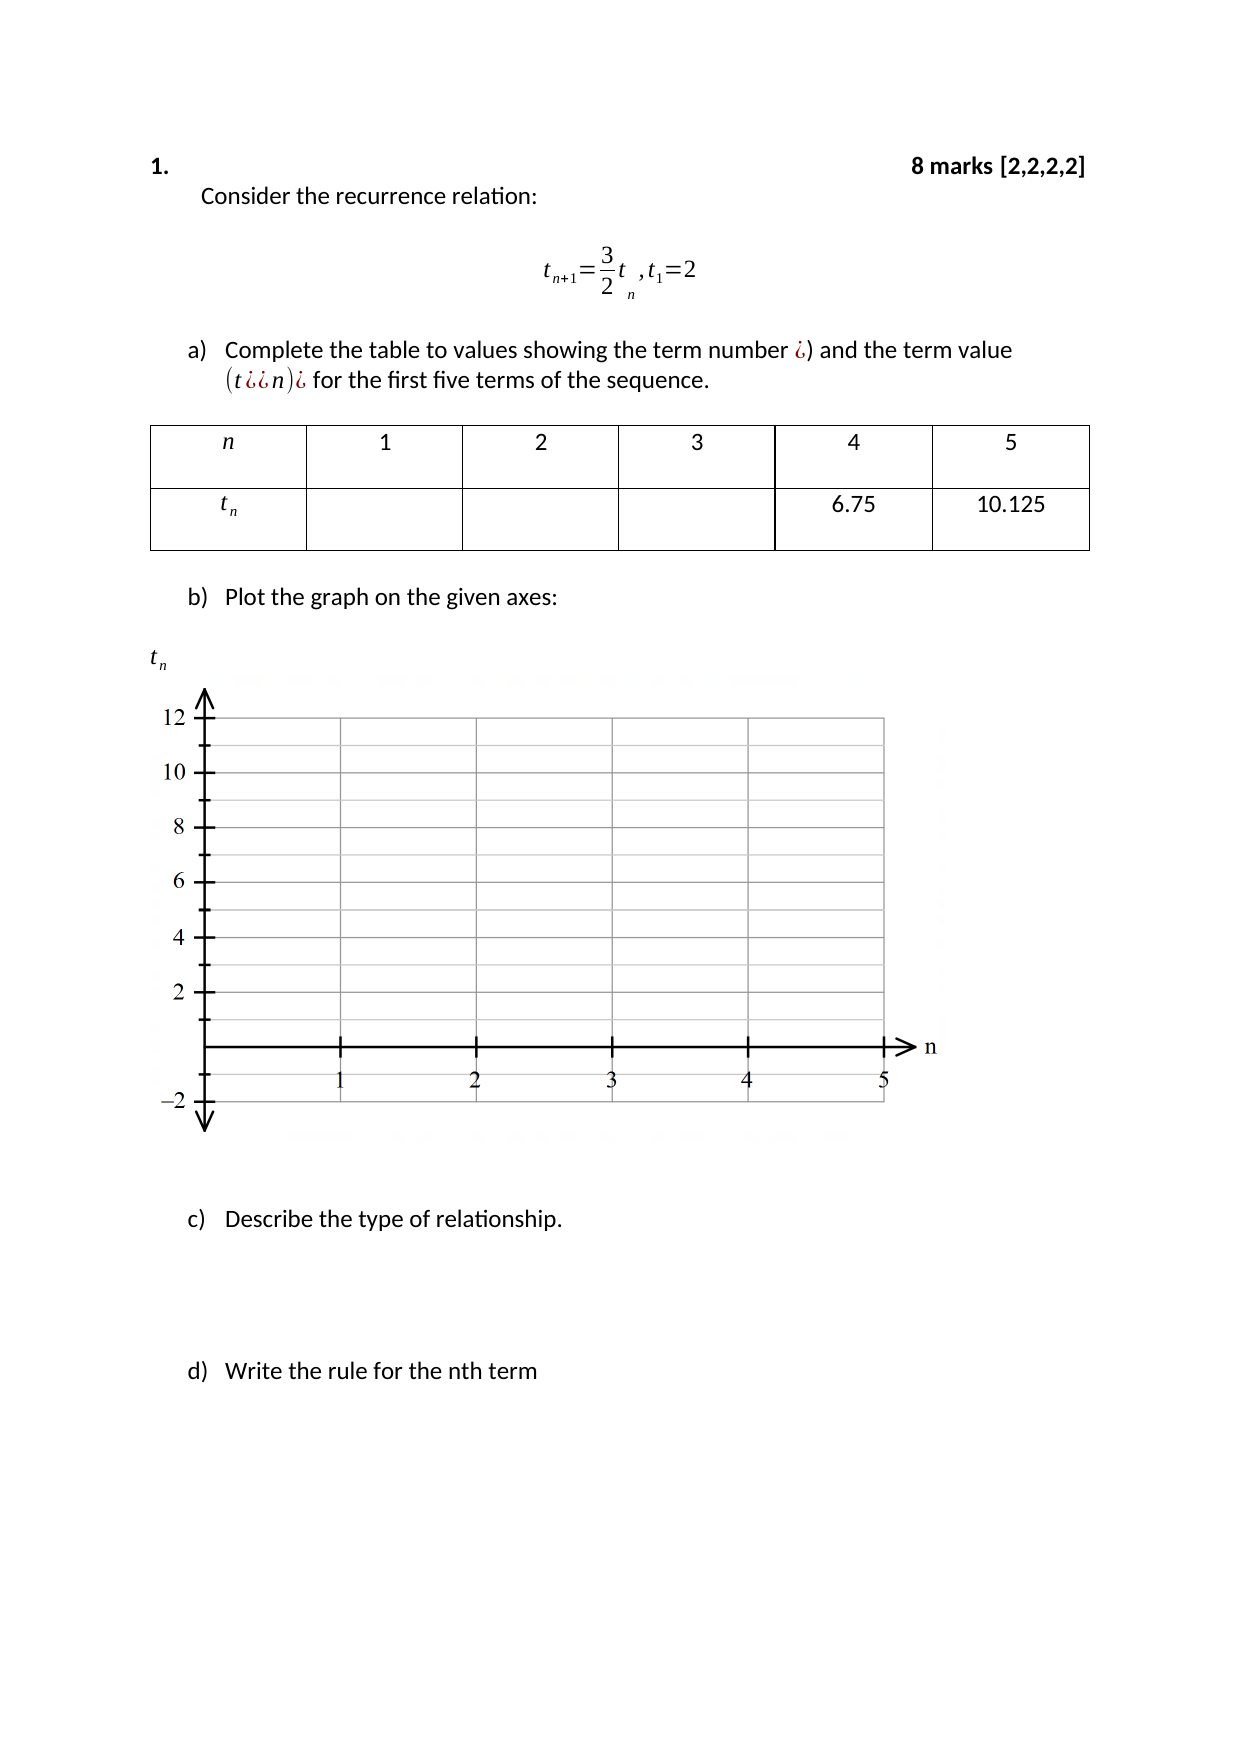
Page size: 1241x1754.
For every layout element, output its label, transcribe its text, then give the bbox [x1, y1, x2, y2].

list 8 marks [2,2,2,2] [150, 150, 1090, 181]
table_header [151, 426, 306, 487]
table_header 5 [933, 426, 1089, 487]
list Describe the type of relationship. [187, 1203, 1090, 1233]
list Plot the graph on the given axes: [187, 581, 1090, 612]
text Consider the recurrence relation: [150, 181, 1090, 211]
table_cell [619, 489, 774, 549]
table_header 2 [463, 426, 618, 487]
picture [150, 677, 947, 1142]
table_cell 6.75 [776, 489, 932, 549]
table_cell [463, 489, 618, 549]
table_cell 10.125 [933, 489, 1089, 549]
table_header 3 [619, 426, 774, 487]
table_cell [307, 489, 462, 549]
table_cell [151, 489, 306, 549]
list Complete the table to values showing the term number ) and the term value for the first five terms of the sequence. [187, 334, 1090, 395]
table_header 4 [776, 426, 932, 487]
table_header 1 [307, 426, 462, 487]
list Write the rule for the nth term [187, 1355, 1090, 1386]
